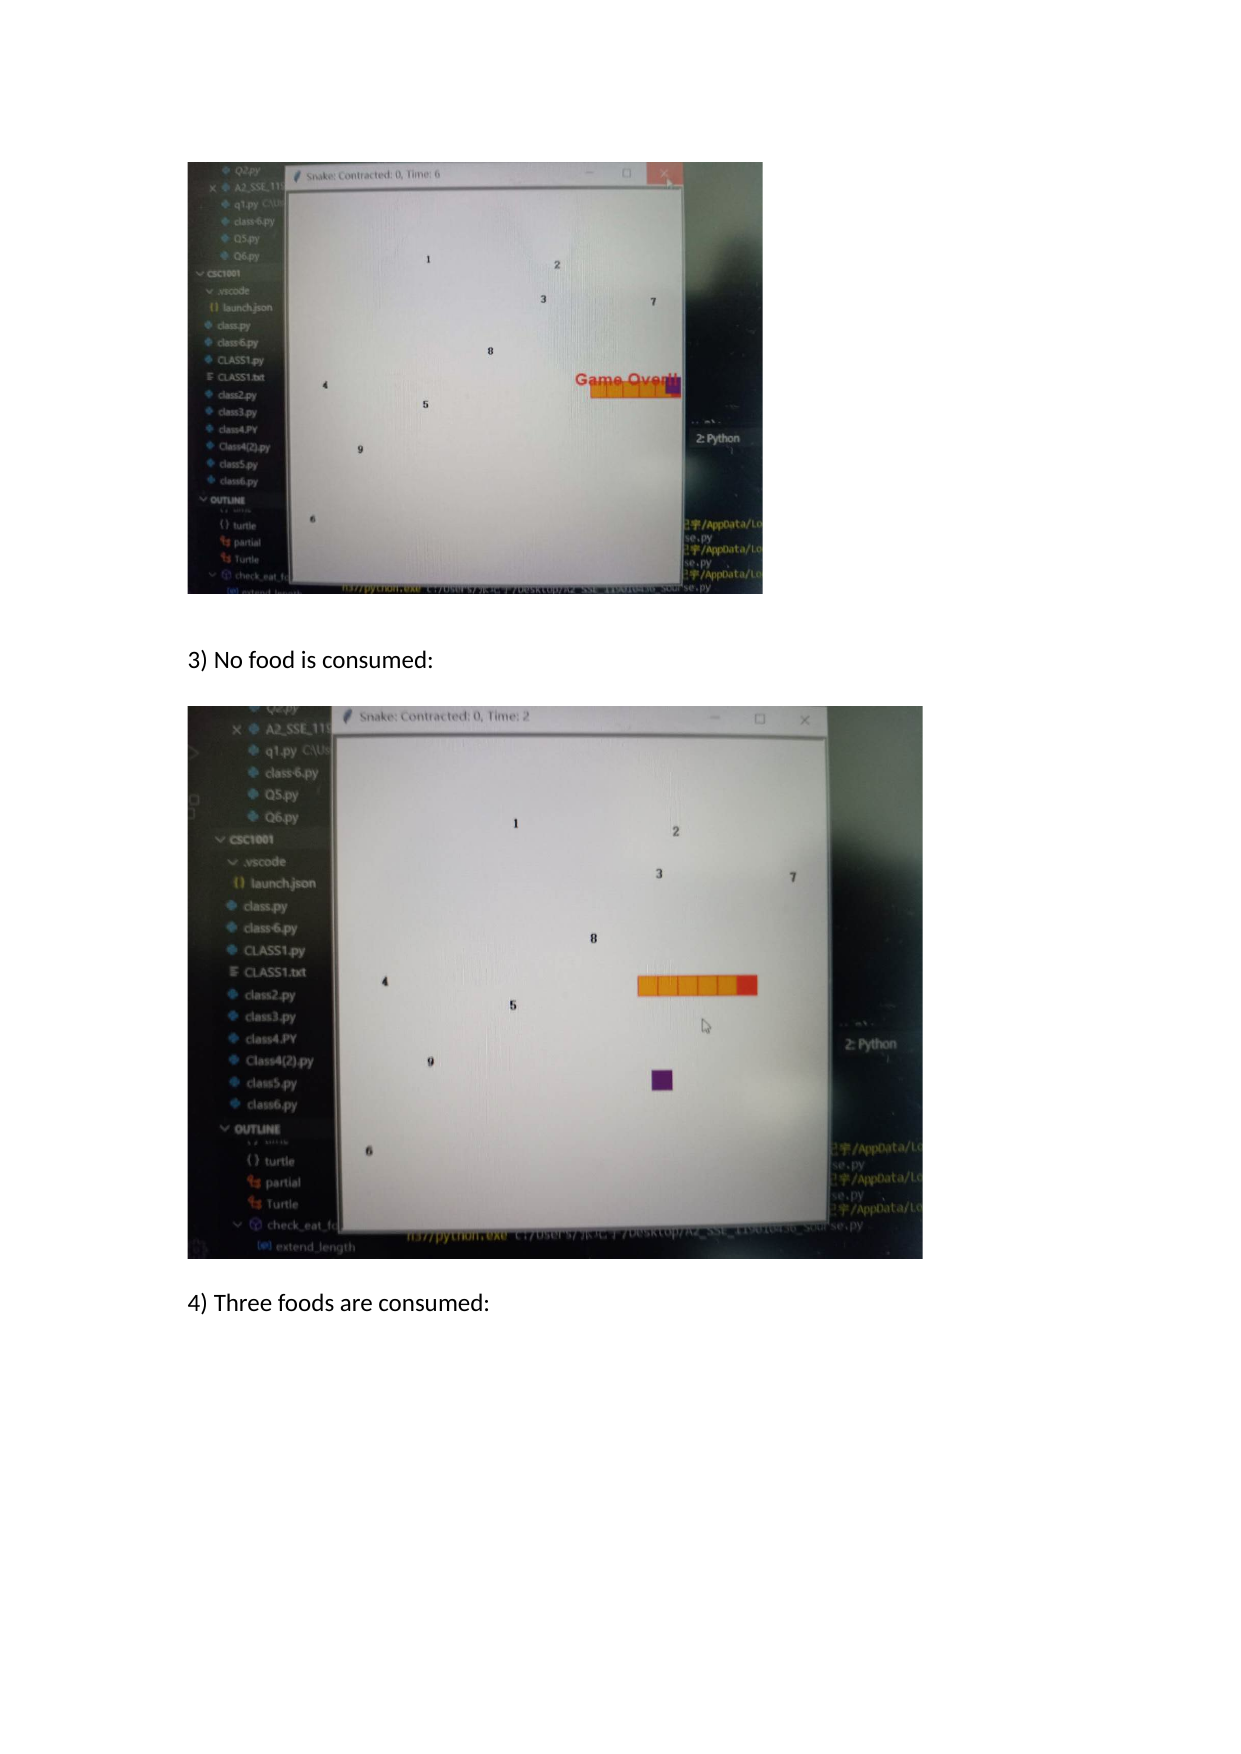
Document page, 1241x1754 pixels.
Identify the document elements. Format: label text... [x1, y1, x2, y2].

list No food is consumed: [187, 644, 1053, 676]
picture [187, 706, 923, 1259]
picture [187, 162, 763, 594]
list Three foods are consumed: [187, 1286, 1053, 1318]
